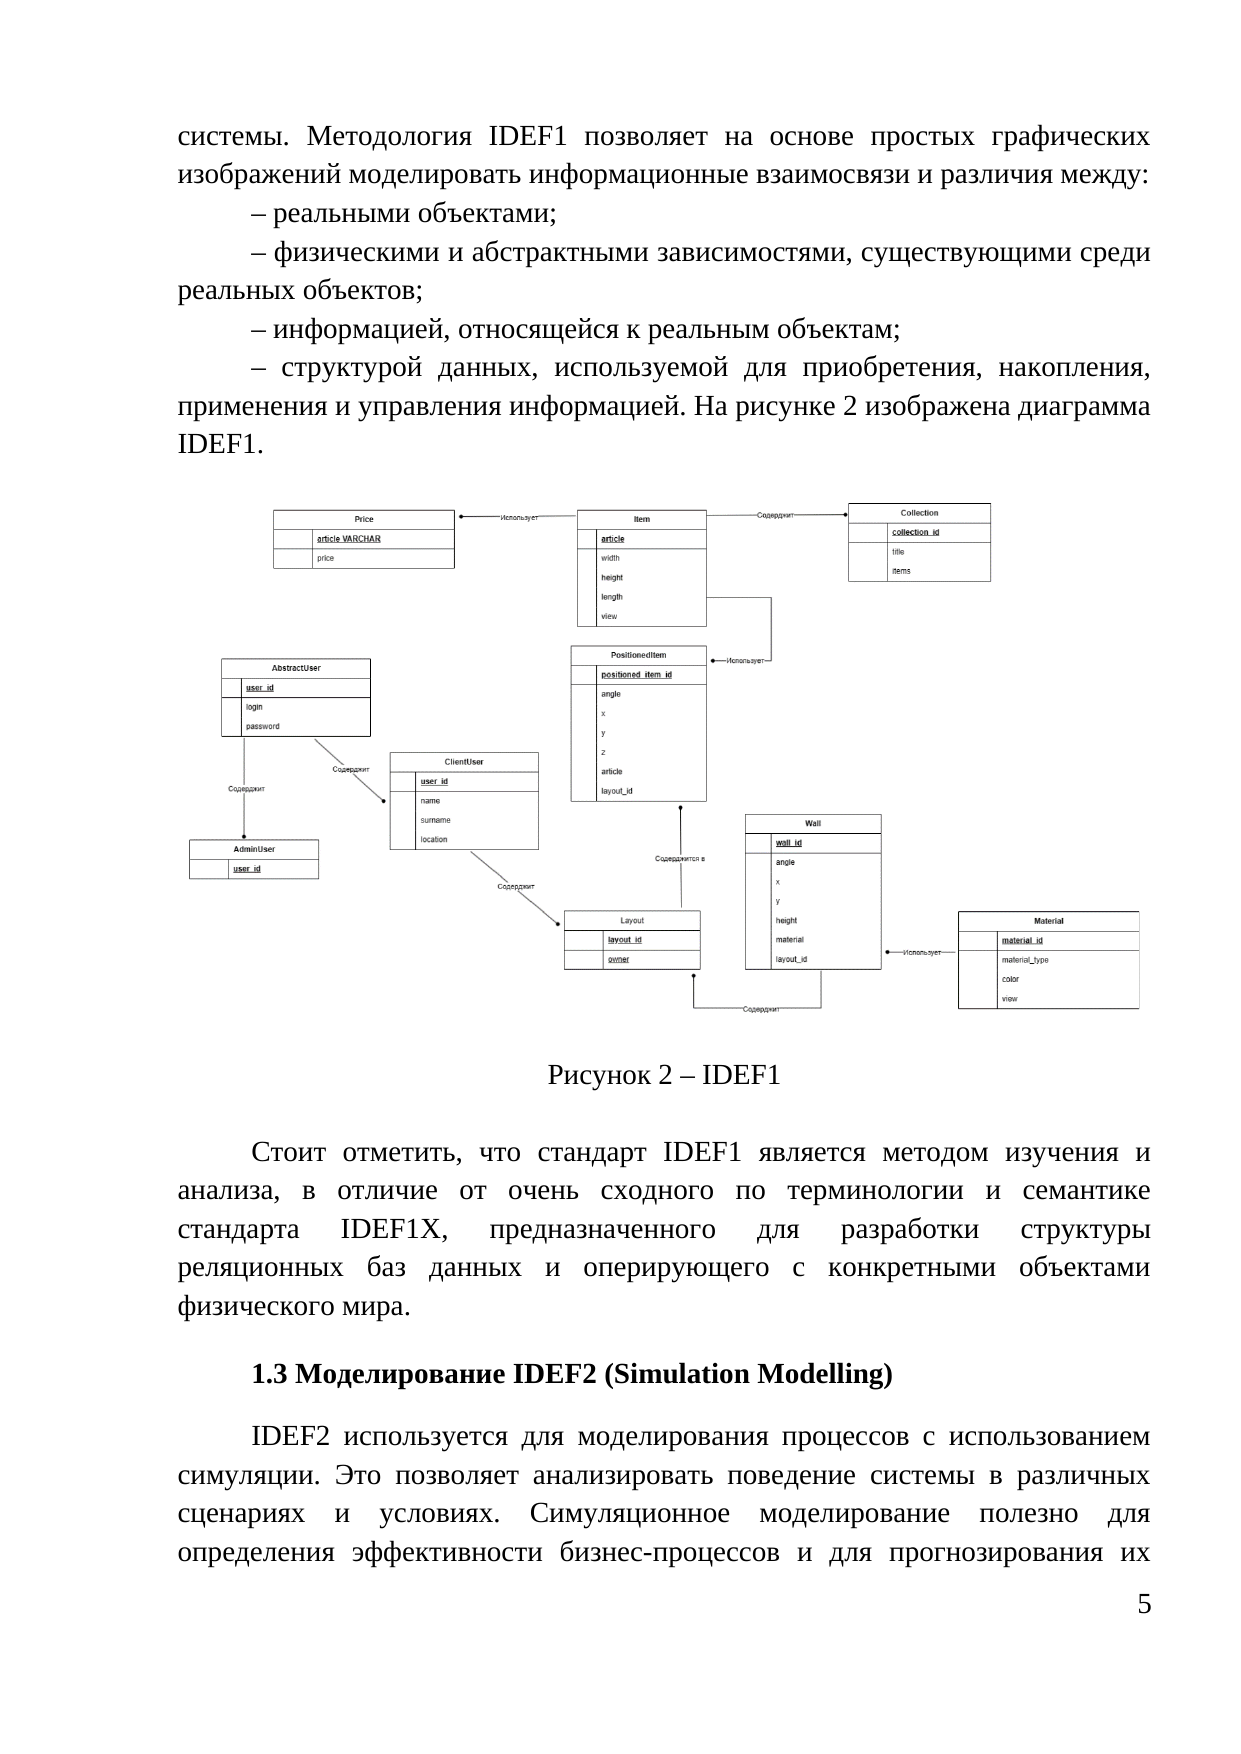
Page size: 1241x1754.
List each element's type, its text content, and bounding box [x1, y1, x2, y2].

subtitle 1.3 Моделирование IDEF2 (Simulation Modelling) [251, 1356, 1152, 1389]
text – информацией, относящейся к реальным объектам; [177, 311, 1152, 344]
text Рисунок 2 – IDEF1 [177, 1057, 1152, 1090]
picture [189, 503, 1140, 1014]
text – реальными объектами; [177, 195, 1152, 229]
text Стоит отметить, что стандарт IDEF1 является методом изучения и анализа, в отличие от очень сходного по терминологии и семантике стандарта IDEF1X, предназначенного для разработки структуры реляционных баз данных и оперирующего с конкретными объектами физического мира. [177, 1134, 1152, 1322]
text – физическими и абстрактными зависимостями, существующими среди реальных объектов; [177, 234, 1152, 306]
text – структурой данных, используемой для приобретения, накопления, применения и управления информацией. На рисунке 2 изображена диаграмма IDEF1. [177, 349, 1152, 460]
